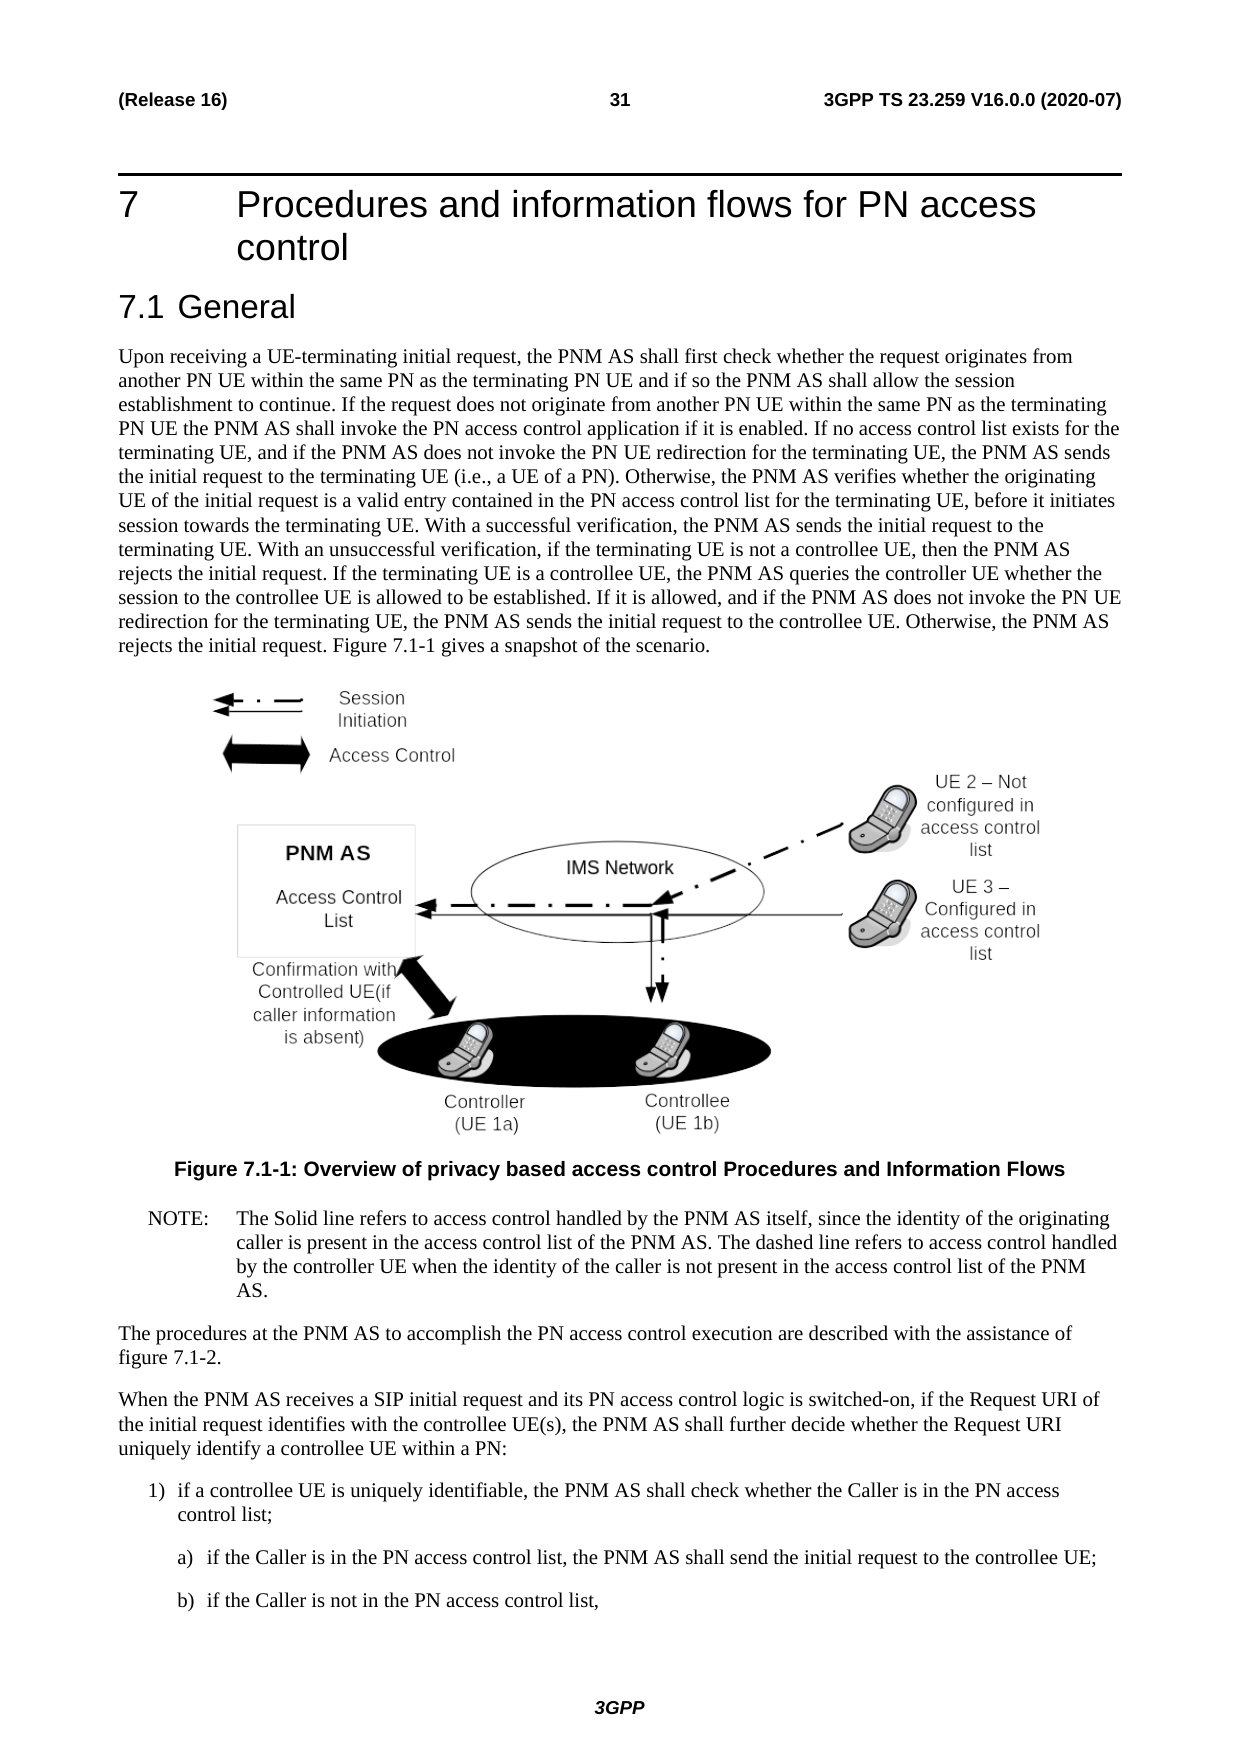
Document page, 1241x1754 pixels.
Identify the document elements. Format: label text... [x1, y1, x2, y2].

text NOTE: The Solid line refers to access control handled by the PNM AS itself, since the identity of the originating caller is present in the access control list of the PNM AS. The dashed line refers to access control handled by the controller UE when the identity of the caller is not present in the access control list of the PNM AS. [148, 1206, 1122, 1302]
text Figure 7.1-1: Overview of privacy based access control Procedures and Information Flows [118, 1157, 1122, 1181]
subtitle 7.1 General [118, 287, 1122, 325]
subtitle 7 Procedures and information flows for PN access control [118, 176, 1122, 268]
text When the PNM AS receives a SIP initial request and its PN access control logic is switched-on, if the Request URI of the initial request identifies with the controllee UE(s), the PNM AS shall further decide whether the Request URI uniquely identify a controllee UE within a PN: [118, 1387, 1122, 1459]
text a) if the Caller is in the PN access control list, the PNM AS shall send the initial request to the controllee UE; [177, 1545, 1122, 1569]
text b) if the Caller is not in the PN access control list, [177, 1588, 1122, 1612]
text Upon receiving a UE-terminating initial request, the PNM AS shall first check whether the request originates from another PN UE within the same PN as the terminating PN UE and if so the PNM AS shall allow the session establishment to continue. If the request does not originate from another PN UE within the same PN as the terminating PN UE the PNM AS shall invoke the PN access control application if it is enabled. If no access control list exists for the terminating UE, and if the PNM AS does not invoke the PN UE redirection for the terminating UE, the PNM AS sends the initial request to the terminating UE (i.e., a UE of a PN). Otherwise, the PNM AS verifies whether the originating UE of the initial request is a valid entry contained in the PN access control list for the terminating UE, before it initiates session towards the terminating UE. With a successful verification, the PNM AS sends the initial request to the terminating UE. With an unsuccessful verification, if the terminating UE is not a controllee UE, then the PNM AS rejects the initial request. If the terminating UE is a controllee UE, the PNM AS queries the controller UE whether the session to the controllee UE is allowed to be established. If it is allowed, and if the PNM AS does not invoke the PN UE redirection for the terminating UE, the PNM AS sends the initial request to the controllee UE. Otherwise, the PNM AS rejects the initial request. Figure 7.1-1 gives a snapshot of the scenario. [118, 344, 1122, 657]
text 1) if a controllee UE is uniquely identifiable, the PNM AS shall check whether the Caller is in the PN access control list; [148, 1478, 1122, 1526]
text The procedures at the PNM AS to accomplish the PN access control execution are described with the assistance of figure 7.1-2. [118, 1321, 1122, 1369]
